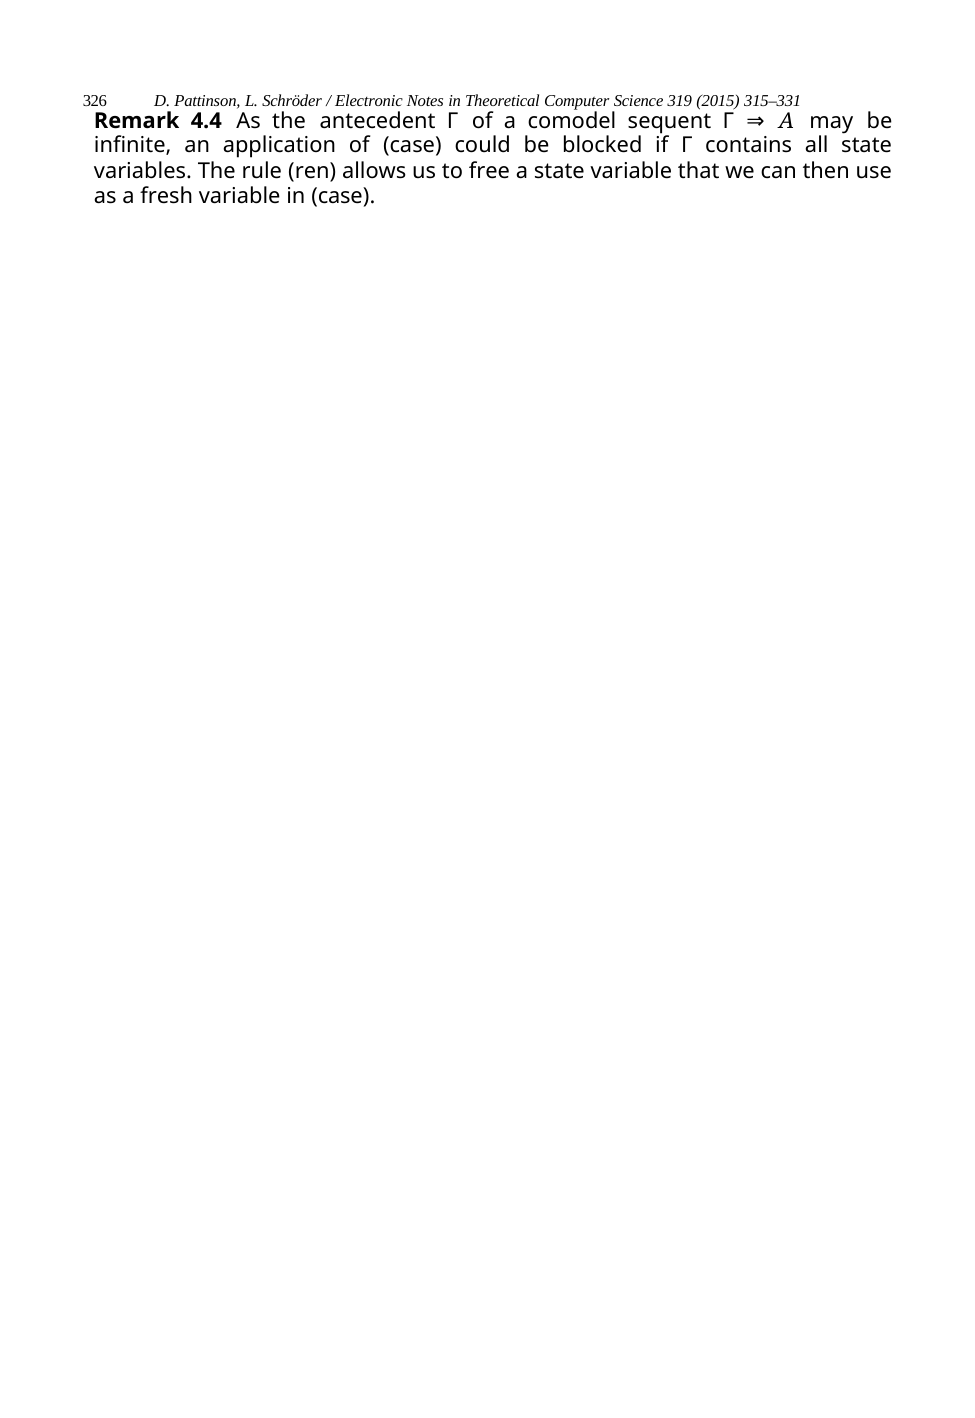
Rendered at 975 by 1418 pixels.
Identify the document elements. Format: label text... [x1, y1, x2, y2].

text Remark 4.4 As the antecedent Γ of a comodel sequent Γ ⇒ A may be infinite, an application of (case) could be blocked if Γ contains all state variables. The rule (ren) allows us to free a state variable that we can then use as a fresh variable in (case). [94, 108, 893, 210]
